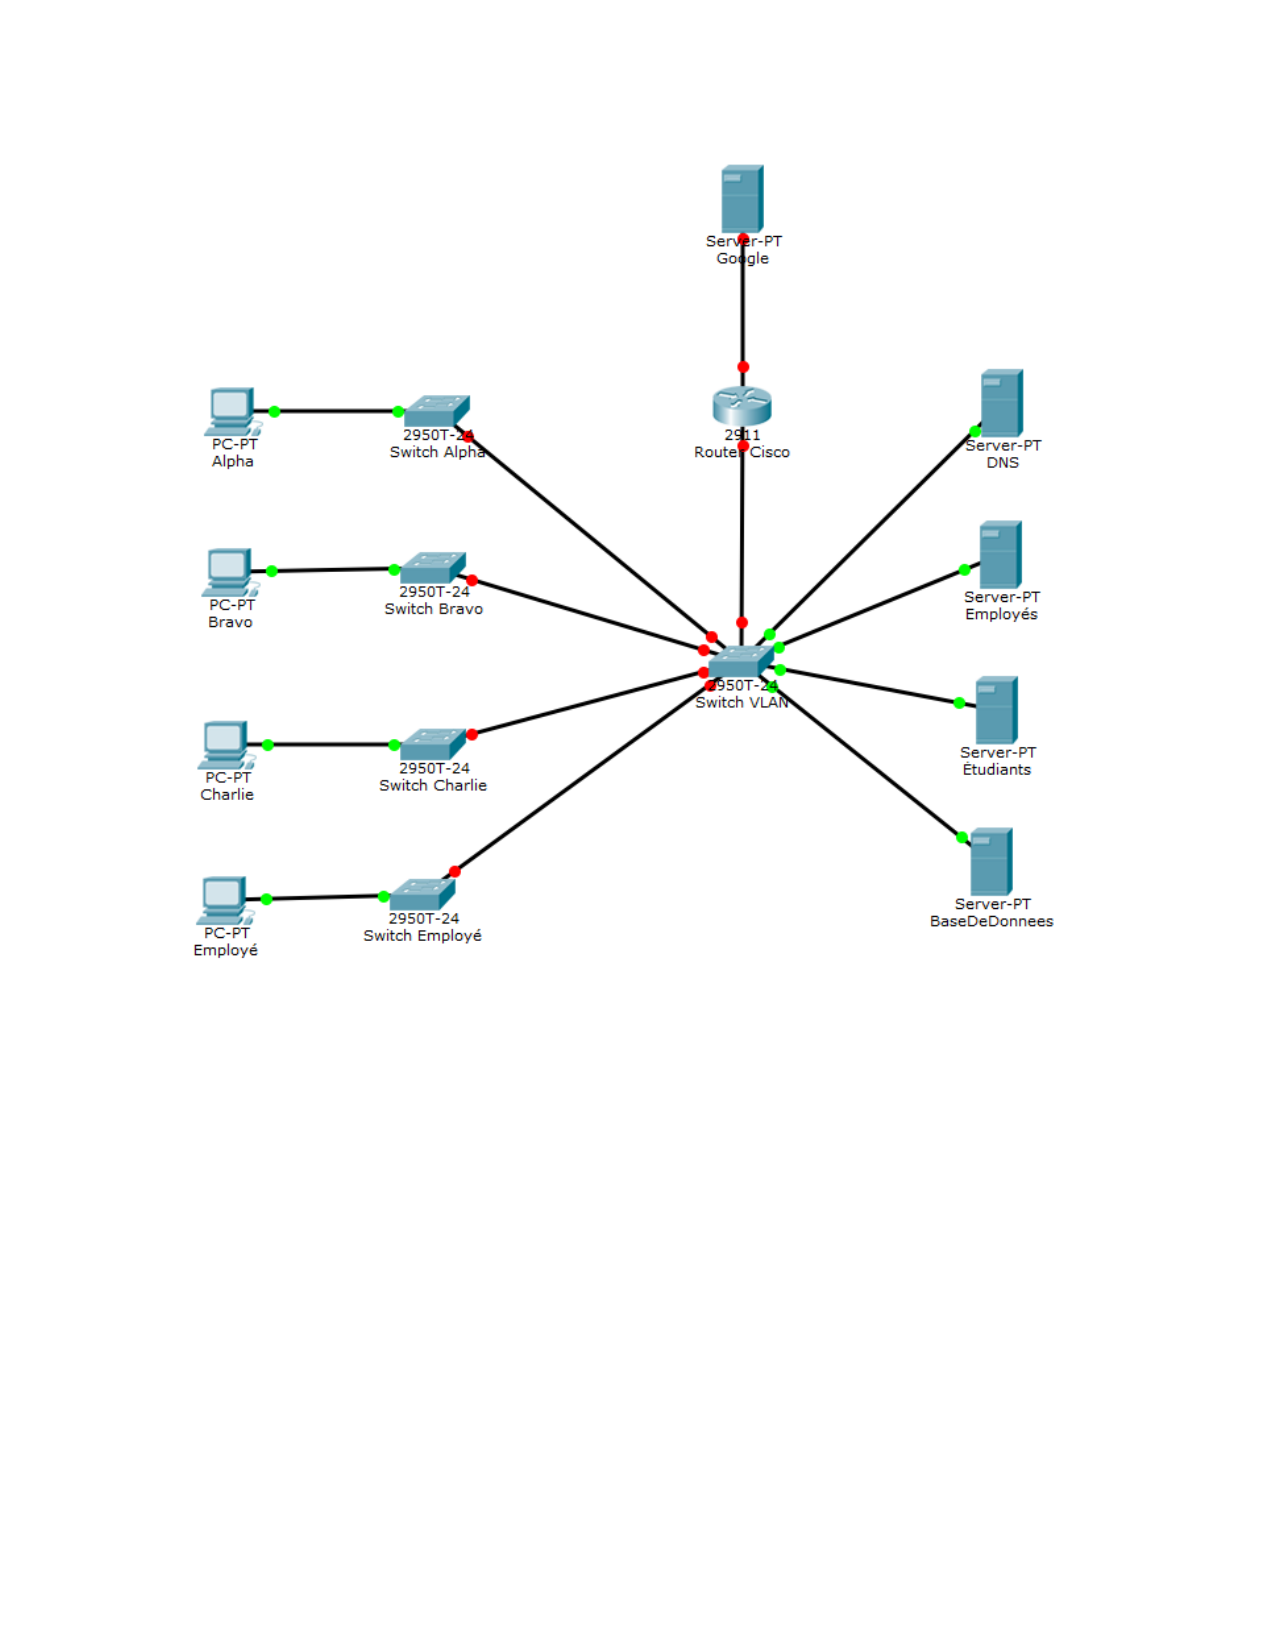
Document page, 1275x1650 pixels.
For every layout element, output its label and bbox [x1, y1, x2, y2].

picture [187, 150, 1088, 1024]
